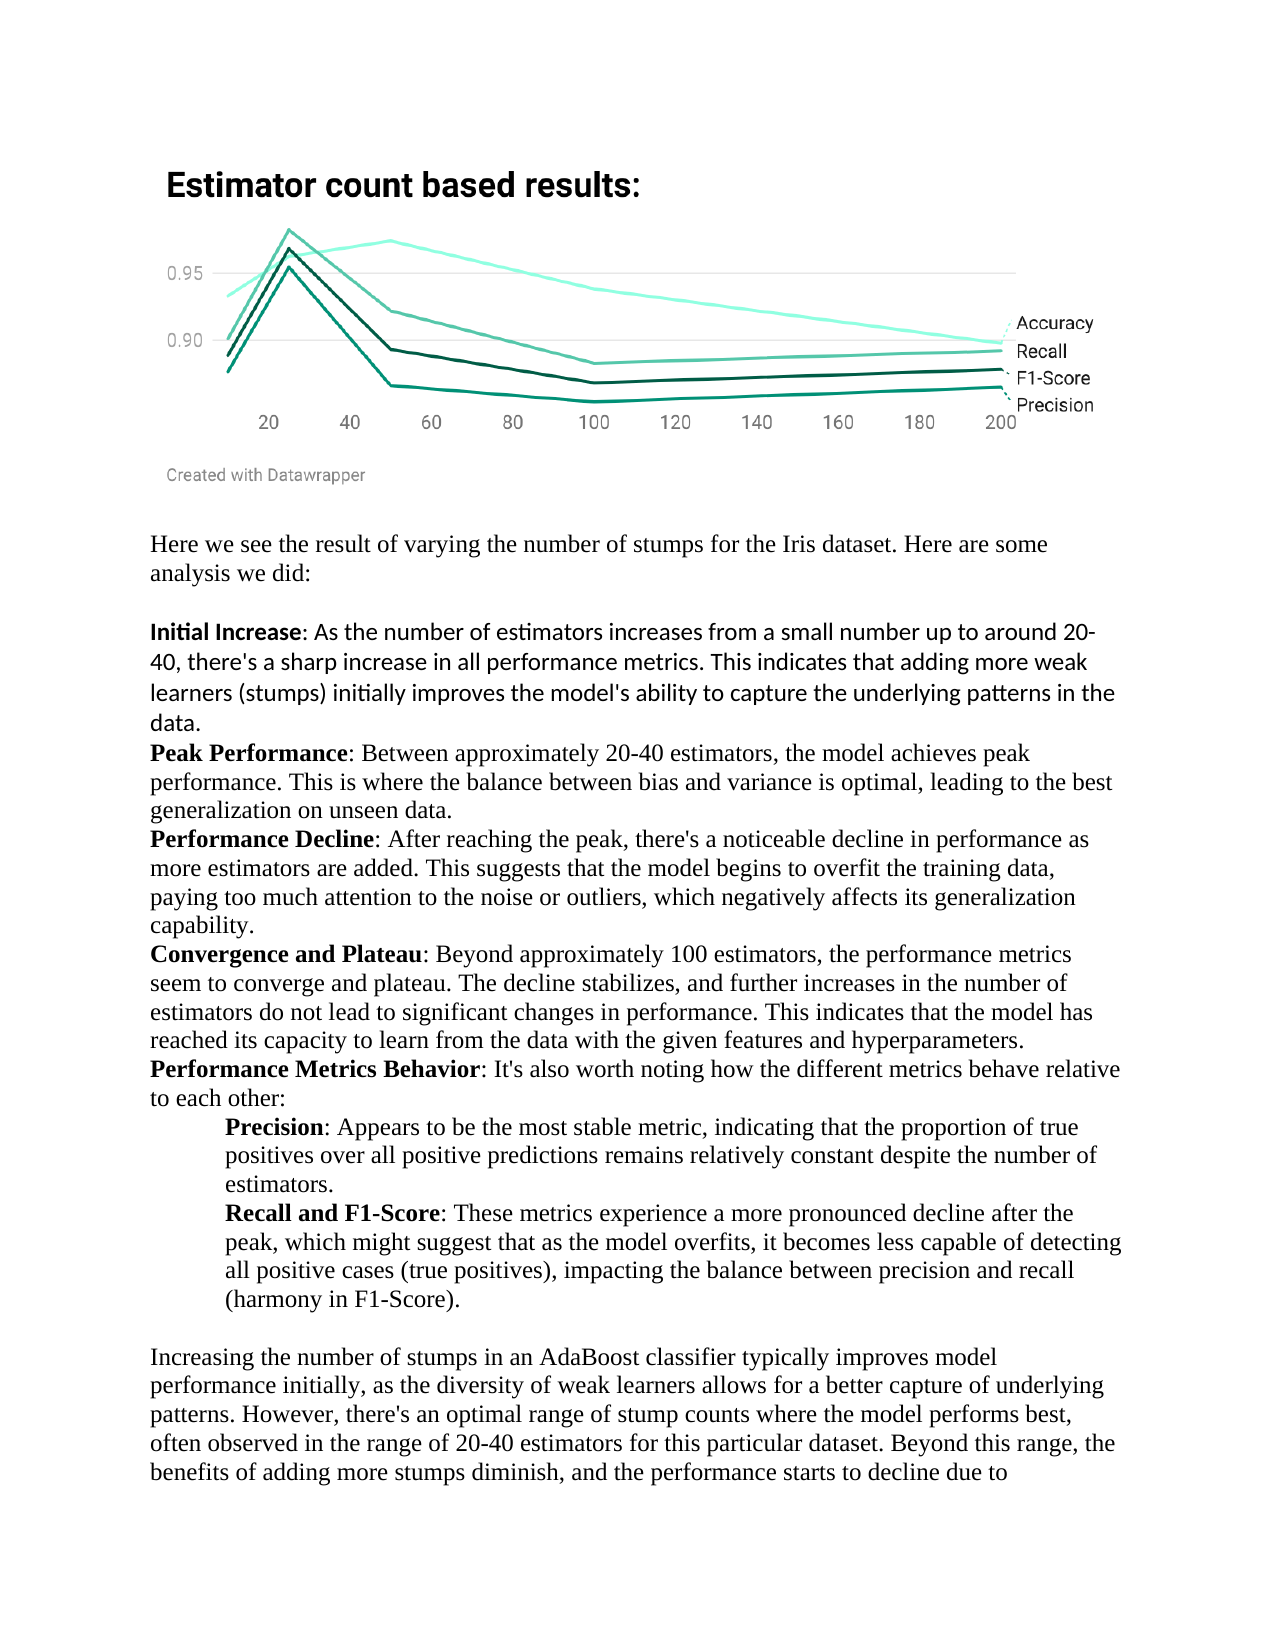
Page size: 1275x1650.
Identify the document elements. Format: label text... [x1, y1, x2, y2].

text Recall and F1-Score: These metrics experience a more pronounced decline after the peak, which might suggest that as the model overfits, it becomes less capable of detecting all positive cases (true positives), impacting the balance between precision and recall (harmony in F1-Score). [225, 1198, 1125, 1313]
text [150, 1342, 1125, 1485]
text Here we see the result of varying the number of stumps for the Iris dataset. Here are some analysis we did: Initial Increase: As the number of estimators increases from a small number up to around 20-40, there's a sharp increase in all performance metrics. This indicates that adding more weak learners (stumps) initially improves the model's ability to capture the underlying patterns in the data. [150, 529, 1125, 738]
text Precision: Appears to be the most stable metric, indicating that the proportion of true positives over all positive predictions remains relatively constant despite the number of estimators. [225, 1112, 1125, 1198]
text Performance Metrics Behavior: It's also worth noting how the different metrics behave relative to each other: [150, 1054, 1125, 1112]
text Performance Decline: After reaching the peak, there's a noticeable decline in performance as more estimators are added. This suggests that the model begins to overfit the training data, paying too much attention to the noise or outliers, which negatively affects its generalization capability. [150, 824, 1125, 939]
text Convergence and Plateau: Beyond approximately 100 estimators, the performance metrics seem to converge and plateau. The decline stabilizes, and further increases in the number of estimators do not lead to significant changes in performance. This indicates that the model has reached its capacity to learn from the data with the given features and hyperparameters. [150, 939, 1125, 1054]
text Peak Performance: Between approximately 20-40 estimators, the model achieves peak performance. This is where the balance between bias and variance is optimal, leading to the best generalization on unseen data. [150, 738, 1125, 824]
picture [150, 150, 1125, 501]
